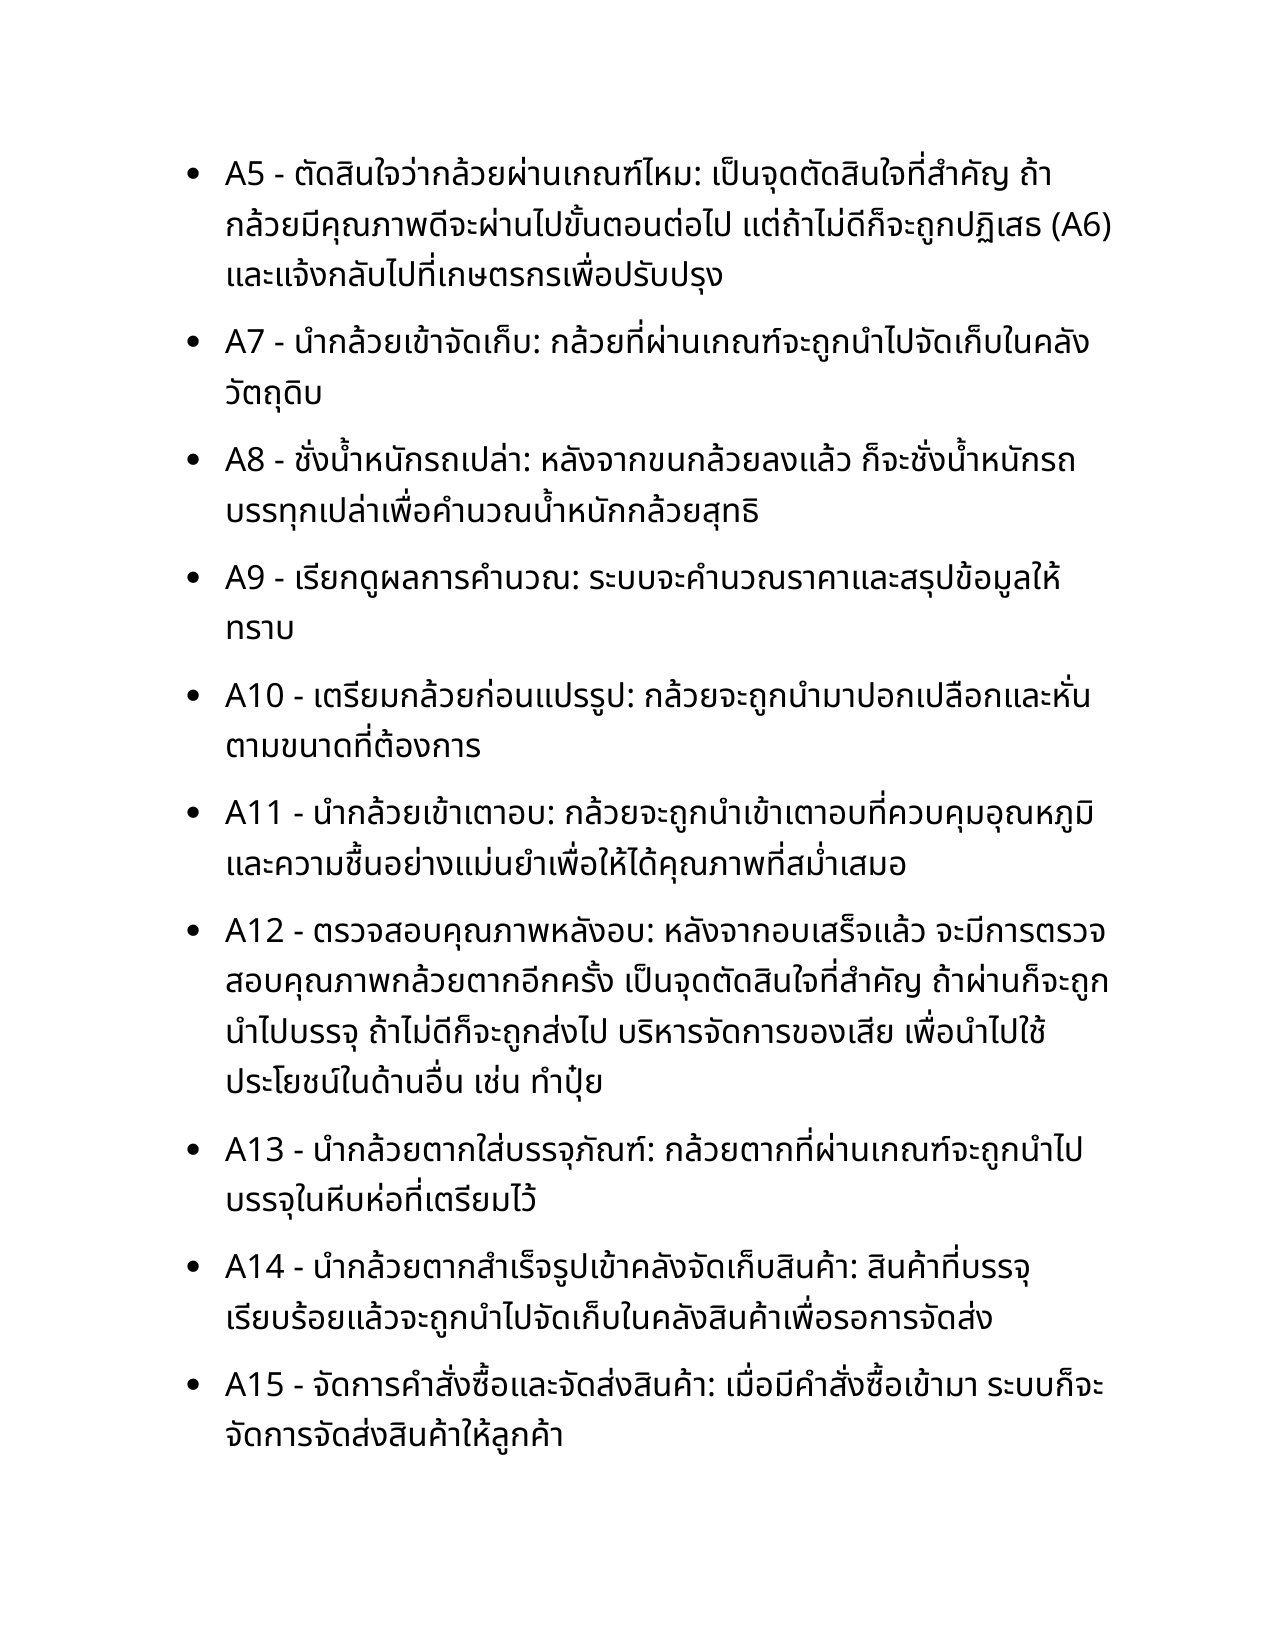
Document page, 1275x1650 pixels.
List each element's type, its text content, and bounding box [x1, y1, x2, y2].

list A14 - นำกล้วยตากสำเร็จรูปเข้าคลังจัดเก็บสินค้า: สินค้าที่บรรจุเรียบร้อยแล้วจะถูกนำไปจัดเก็บในคลังสินค้าเพื่อรอการจัดส่ง [187, 1243, 1125, 1344]
list A7 - นำกล้วยเข้าจัดเก็บ: กล้วยที่ผ่านเกณฑ์จะถูกนำไปจัดเก็บในคลังวัตถุดิบ [187, 318, 1125, 419]
list A10 - เตรียมกล้วยก่อนแปรรูป: กล้วยจะถูกนำมาปอกเปลือกและหั่นตามขนาดที่ต้องการ [187, 671, 1125, 772]
list A12 - ตรวจสอบคุณภาพหลังอบ: หลังจากอบเสร็จแล้ว จะมีการตรวจสอบคุณภาพกล้วยตากอีกครั้ง เป็นจุดตัดสินใจที่สำคัญ ถ้าผ่านก็จะถูกนำไปบรรจุ ถ้าไม่ดีก็จะถูกส่งไป บริหารจัดการของเสีย เพื่อนำไปใช้ประโยชน์ในด้านอื่น เช่น ทำปุ๋ย [187, 907, 1125, 1109]
list A13 - นำกล้วยตากใส่บรรจุภัณฑ์: กล้วยตากที่ผ่านเกณฑ์จะถูกนำไปบรรจุในหีบห่อที่เตรียมไว้ [187, 1125, 1125, 1226]
list A11 - นำกล้วยเข้าเตาอบ: กล้วยจะถูกนำเข้าเตาอบที่ควบคุมอุณหภูมิและความชื้นอย่างแม่นยำเพื่อให้ได้คุณภาพที่สม่ำเสมอ [187, 789, 1125, 890]
list A5 - ตัดสินใจว่ากล้วยผ่านเกณฑ์ไหม: เป็นจุดตัดสินใจที่สำคัญ ถ้ากล้วยมีคุณภาพดีจะผ่านไปขั้นตอนต่อไป แต่ถ้าไม่ดีก็จะถูกปฏิเสธ (A6) และแจ้งกลับไปที่เกษตรกรเพื่อปรับปรุง [187, 150, 1125, 302]
list A15 - จัดการคำสั่งซื้อและจัดส่งสินค้า: เมื่อมีคำสั่งซื้อเข้ามา ระบบก็จะจัดการจัดส่งสินค้าให้ลูกค้า [187, 1361, 1125, 1462]
list A8 - ชั่งน้ำหนักรถเปล่า: หลังจากขนกล้วยลงแล้ว ก็จะชั่งน้ำหนักรถบรรทุกเปล่าเพื่อคำนวณน้ำหนักกล้วยสุทธิ [187, 436, 1125, 537]
list A9 - เรียกดูผลการคำนวณ: ระบบจะคำนวณราคาและสรุปข้อมูลให้ทราบ [187, 554, 1125, 655]
